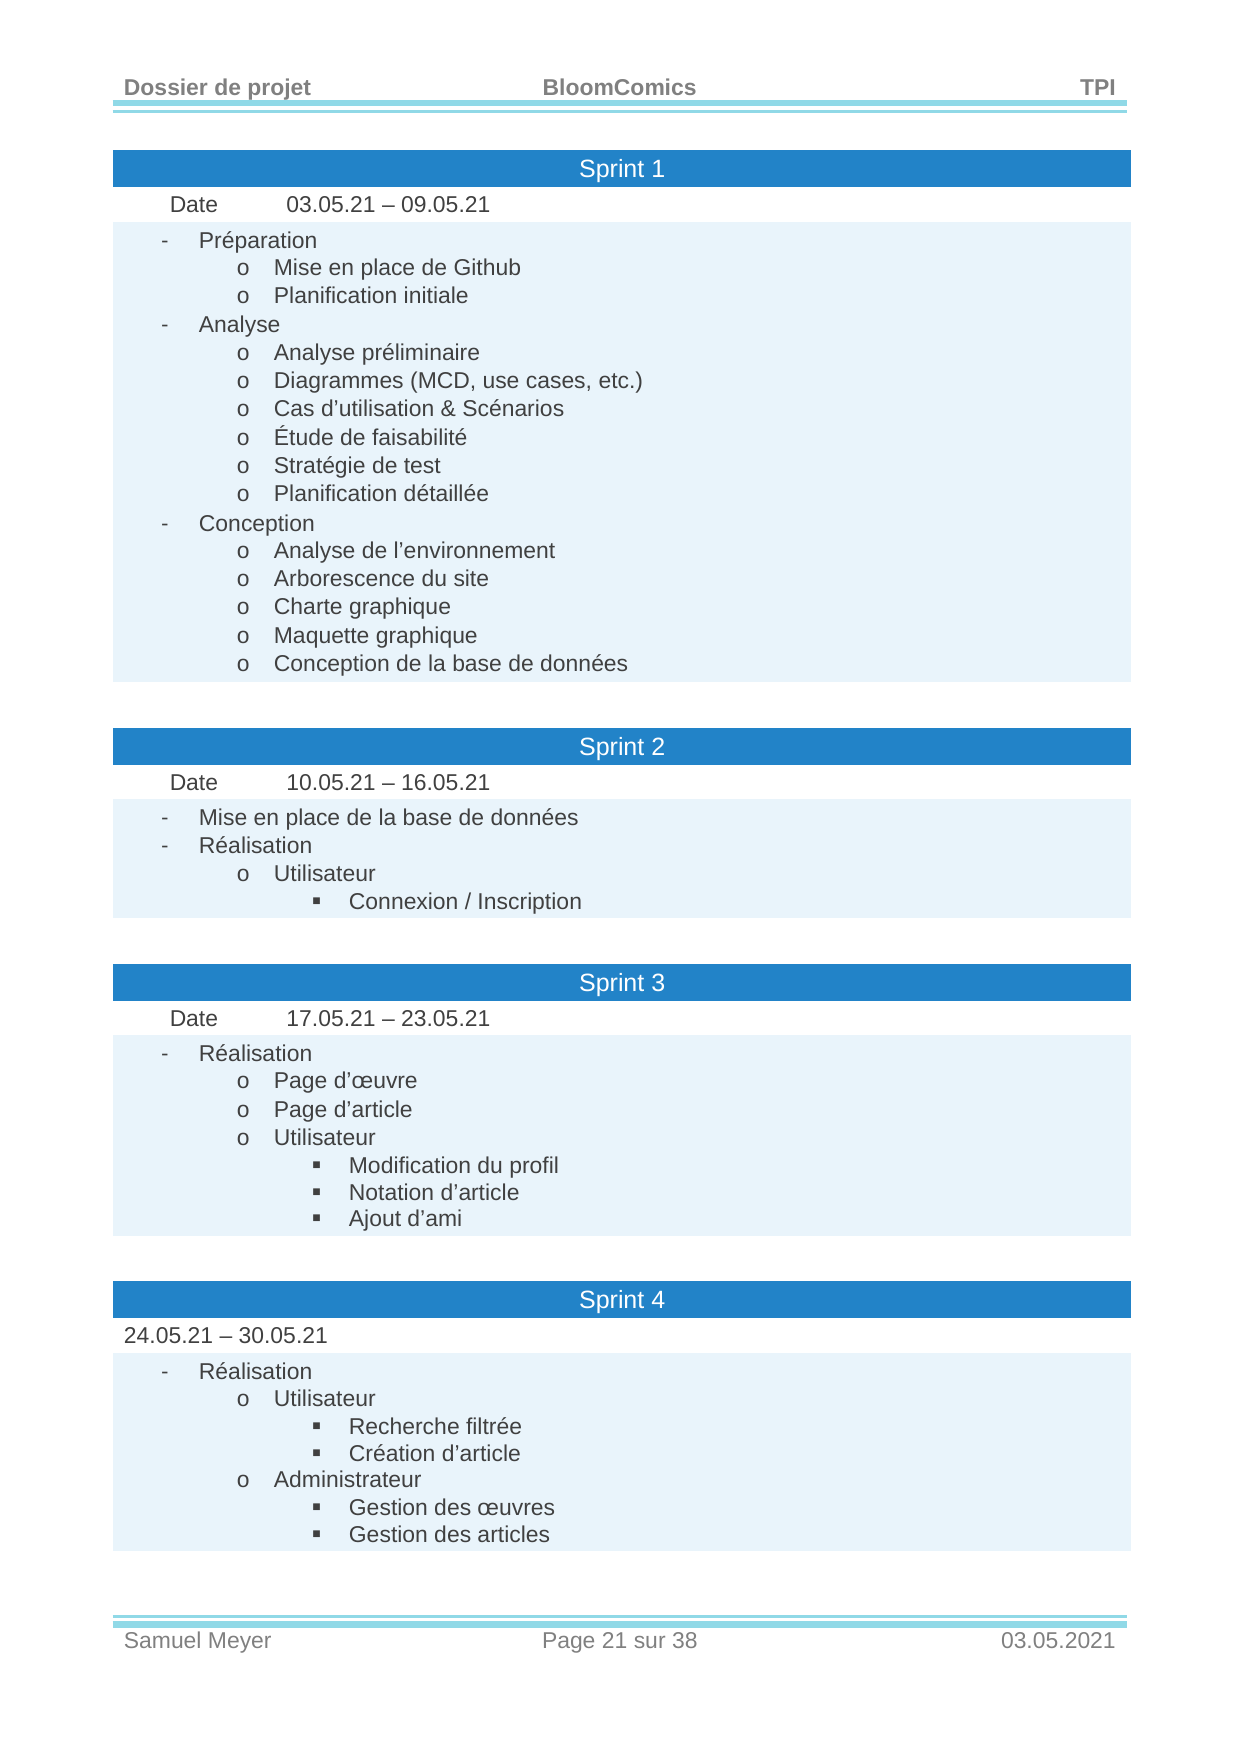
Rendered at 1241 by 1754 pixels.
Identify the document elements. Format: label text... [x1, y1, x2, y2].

table_cell 24.05.21 – 30.05.21 [113, 1318, 1131, 1353]
table_cell 03.05.21 – 09.05.21 [275, 187, 1131, 222]
table_header Sprint 4 [113, 1281, 1131, 1318]
table_header Sprint 3 [113, 964, 1131, 1001]
table_cell Réalisation Utilisateur Recherche filtrée Création d’article Administrateur Gestion des œuvres Gestion des articles [113, 1353, 1131, 1551]
table_cell 17.05.21 – 23.05.21 [275, 1001, 1131, 1035]
table_cell Préparation Mise en place de Github Planification initiale Analyse Analyse préliminaire Diagrammes (MCD, use cases, etc.) Cas d’utilisation & Scénarios Étude de faisabilité Stratégie de test Planification détaillée Conception Analyse de l’environnement Arborescence du site Charte graphique Maquette graphique Conception de la base de données [113, 222, 1131, 682]
table_header Sprint 2 [113, 728, 1131, 765]
table_header Sprint 1 [113, 150, 1131, 187]
table_cell Date [113, 765, 275, 799]
table_cell Date [113, 187, 275, 222]
table_cell Date [113, 1001, 275, 1035]
table_cell Mise en place de la base de données Réalisation Utilisateur Connexion / Inscription [113, 799, 1131, 918]
table_cell 10.05.21 – 16.05.21 [275, 765, 1131, 799]
table_cell Réalisation Page d’œuvre Page d’article Utilisateur Modification du profil Notation d’article Ajout d’ami [113, 1035, 1131, 1236]
